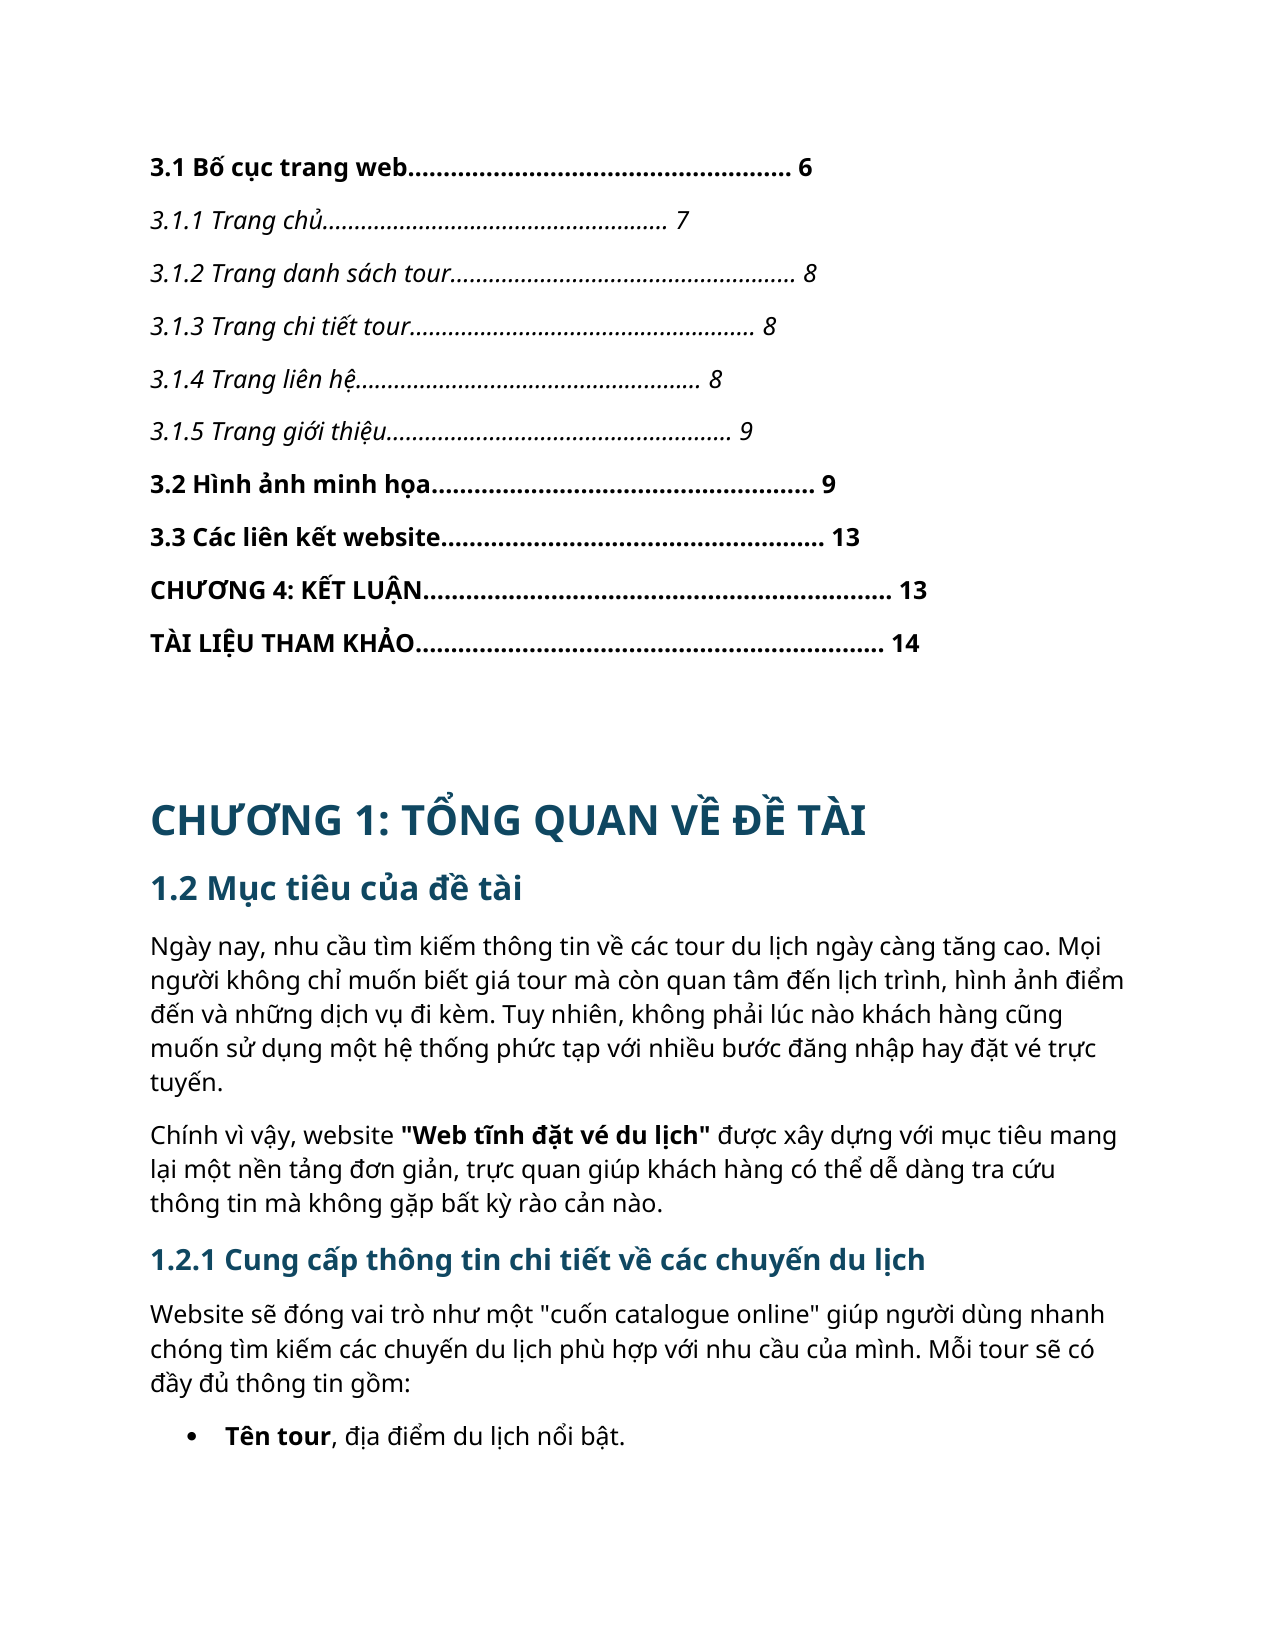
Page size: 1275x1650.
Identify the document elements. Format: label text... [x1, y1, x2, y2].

text 3.1.2 Trang danh sách tour……………………………………………… 8 [150, 256, 1125, 290]
text 3.1.1 Trang chủ……………………………………………… 7 [150, 203, 1125, 237]
text Ngày nay, nhu cầu tìm kiếm thông tin về các tour du lịch ngày càng tăng cao. Mọi người không chỉ muốn biết giá tour mà còn quan tâm đến lịch trình, hình ảnh điểm đến và những dịch vụ đi kèm. Tuy nhiên, không phải lúc nào khách hàng cũng muốn sử dụng một hệ thống phức tạp với nhiều bước đăng nhập hay đặt vé trực tuyến. [150, 929, 1125, 1099]
text 3.1 Bố cục trang web……………………………………………… 6 [150, 150, 1125, 184]
subtitle CHƯƠNG 1: TỔNG QUAN VỀ ĐỀ TÀI [150, 791, 1125, 848]
subtitle 1.2 Mục tiêu của đề tài [150, 864, 1125, 910]
text TÀI LIỆU THAM KHẢO………………………………………………………... 14 [150, 625, 1125, 659]
text CHƯƠNG 4: KẾT LUẬN………………………………………………………... 13 [150, 572, 1125, 607]
subtitle 1.2.1 Cung cấp thông tin chi tiết về các chuyến du lịch [150, 1239, 1125, 1278]
text 3.1.3 Trang chi tiết tour……………………………………………… 8 [150, 308, 1125, 342]
text Chính vì vậy, website "Web tĩnh đặt vé du lịch" được xây dựng với mục tiêu mang lại một nền tảng đơn giản, trực quan giúp khách hàng có thể dễ dàng tra cứu thông tin mà không gặp bất kỳ rào cản nào. [150, 1118, 1125, 1220]
text Website sẽ đóng vai trò như một "cuốn catalogue online" giúp người dùng nhanh chóng tìm kiếm các chuyến du lịch phù hợp với nhu cầu của mình. Mỗi tour sẽ có đầy đủ thông tin gồm: [150, 1297, 1125, 1399]
text 3.3 Các liên kết website……………………………………………… 13 [150, 520, 1125, 554]
text 3.1.4 Trang liên hệ……………………………………………… 8 [150, 361, 1125, 395]
list Tên tour, địa điểm du lịch nổi bật. [187, 1418, 1125, 1452]
text 3.1.5 Trang giới thiệu……………………………………………… 9 [150, 414, 1125, 448]
text 3.2 Hình ảnh minh họa……………………………………………… 9 [150, 467, 1125, 501]
